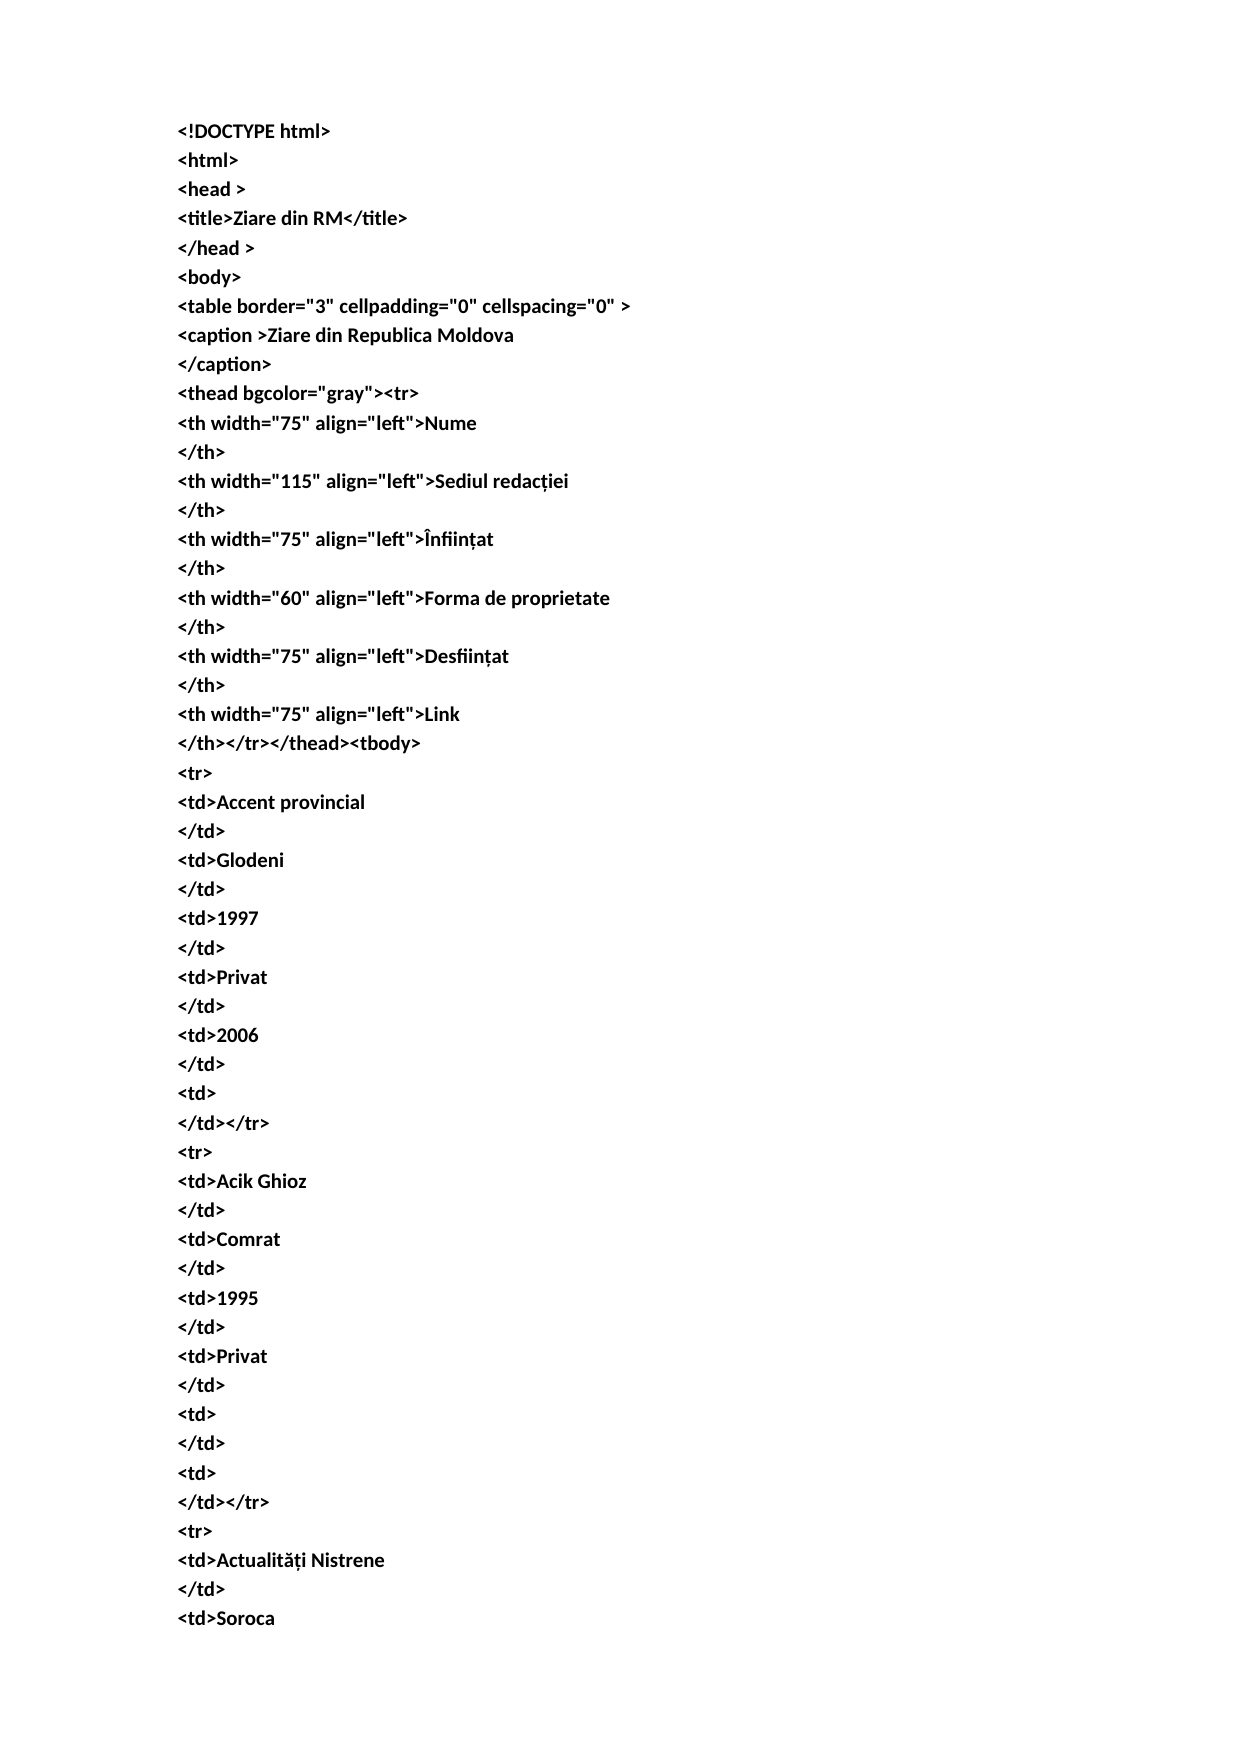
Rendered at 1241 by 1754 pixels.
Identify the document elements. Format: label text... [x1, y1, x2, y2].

text <th width="60" align="left">Forma de proprietate [177, 585, 1152, 610]
text </td></tr> [177, 1110, 1152, 1135]
text <th width="75" align="left">Link [177, 701, 1152, 727]
text </td> [177, 876, 1152, 902]
text </td> [177, 1576, 1152, 1602]
text <td>1995 [177, 1285, 1152, 1310]
text </td> [177, 1256, 1152, 1281]
text <th width="75" align="left">Desființat [177, 643, 1152, 668]
text <td>Comrat [177, 1226, 1152, 1252]
text </caption> [177, 351, 1152, 377]
text <table border="3" cellpadding="0" cellspacing="0" > [177, 293, 1152, 318]
text <td>Soroca [177, 1606, 1152, 1631]
text <td>Accent provincial [177, 789, 1152, 814]
text <td>Privat [177, 964, 1152, 989]
text </th></tr></thead><tbody> [177, 731, 1152, 756]
text <td>Actualități Nistrene [177, 1547, 1152, 1573]
text <caption >Ziare din Republica Moldova [177, 322, 1152, 348]
text <td>1997 [177, 906, 1152, 931]
text </td></tr> [177, 1489, 1152, 1514]
text <!DOCTYPE html> [177, 118, 1152, 143]
text <td> [177, 1460, 1152, 1485]
text </td> [177, 1431, 1152, 1456]
text <th width="115" align="left">Sediul redacției [177, 468, 1152, 493]
text <tr> [177, 1139, 1152, 1164]
text <head > [177, 176, 1152, 202]
text <tr> [177, 760, 1152, 785]
text </td> [177, 993, 1152, 1018]
text <td> [177, 1401, 1152, 1427]
text <body> [177, 264, 1152, 289]
text <td>2006 [177, 1022, 1152, 1048]
text <title>Ziare din RM</title> [177, 206, 1152, 231]
text <td> [177, 1081, 1152, 1106]
text <th width="75" align="left">Nume [177, 410, 1152, 435]
text <td>Glodeni [177, 847, 1152, 873]
text </th> [177, 556, 1152, 581]
text </th> [177, 439, 1152, 464]
text </td> [177, 1372, 1152, 1398]
text <tr> [177, 1518, 1152, 1543]
text <thead bgcolor="gray"><tr> [177, 381, 1152, 406]
text </td> [177, 818, 1152, 843]
text </th> [177, 497, 1152, 523]
text </td> [177, 935, 1152, 960]
text </td> [177, 1051, 1152, 1077]
text </th> [177, 672, 1152, 698]
text <html> [177, 147, 1152, 173]
text </th> [177, 614, 1152, 639]
text </head > [177, 235, 1152, 260]
text </td> [177, 1314, 1152, 1339]
text <th width="75" align="left">Înființat [177, 526, 1152, 552]
text <td>Acik Ghioz [177, 1168, 1152, 1193]
text </td> [177, 1197, 1152, 1223]
text <td>Privat [177, 1343, 1152, 1368]
